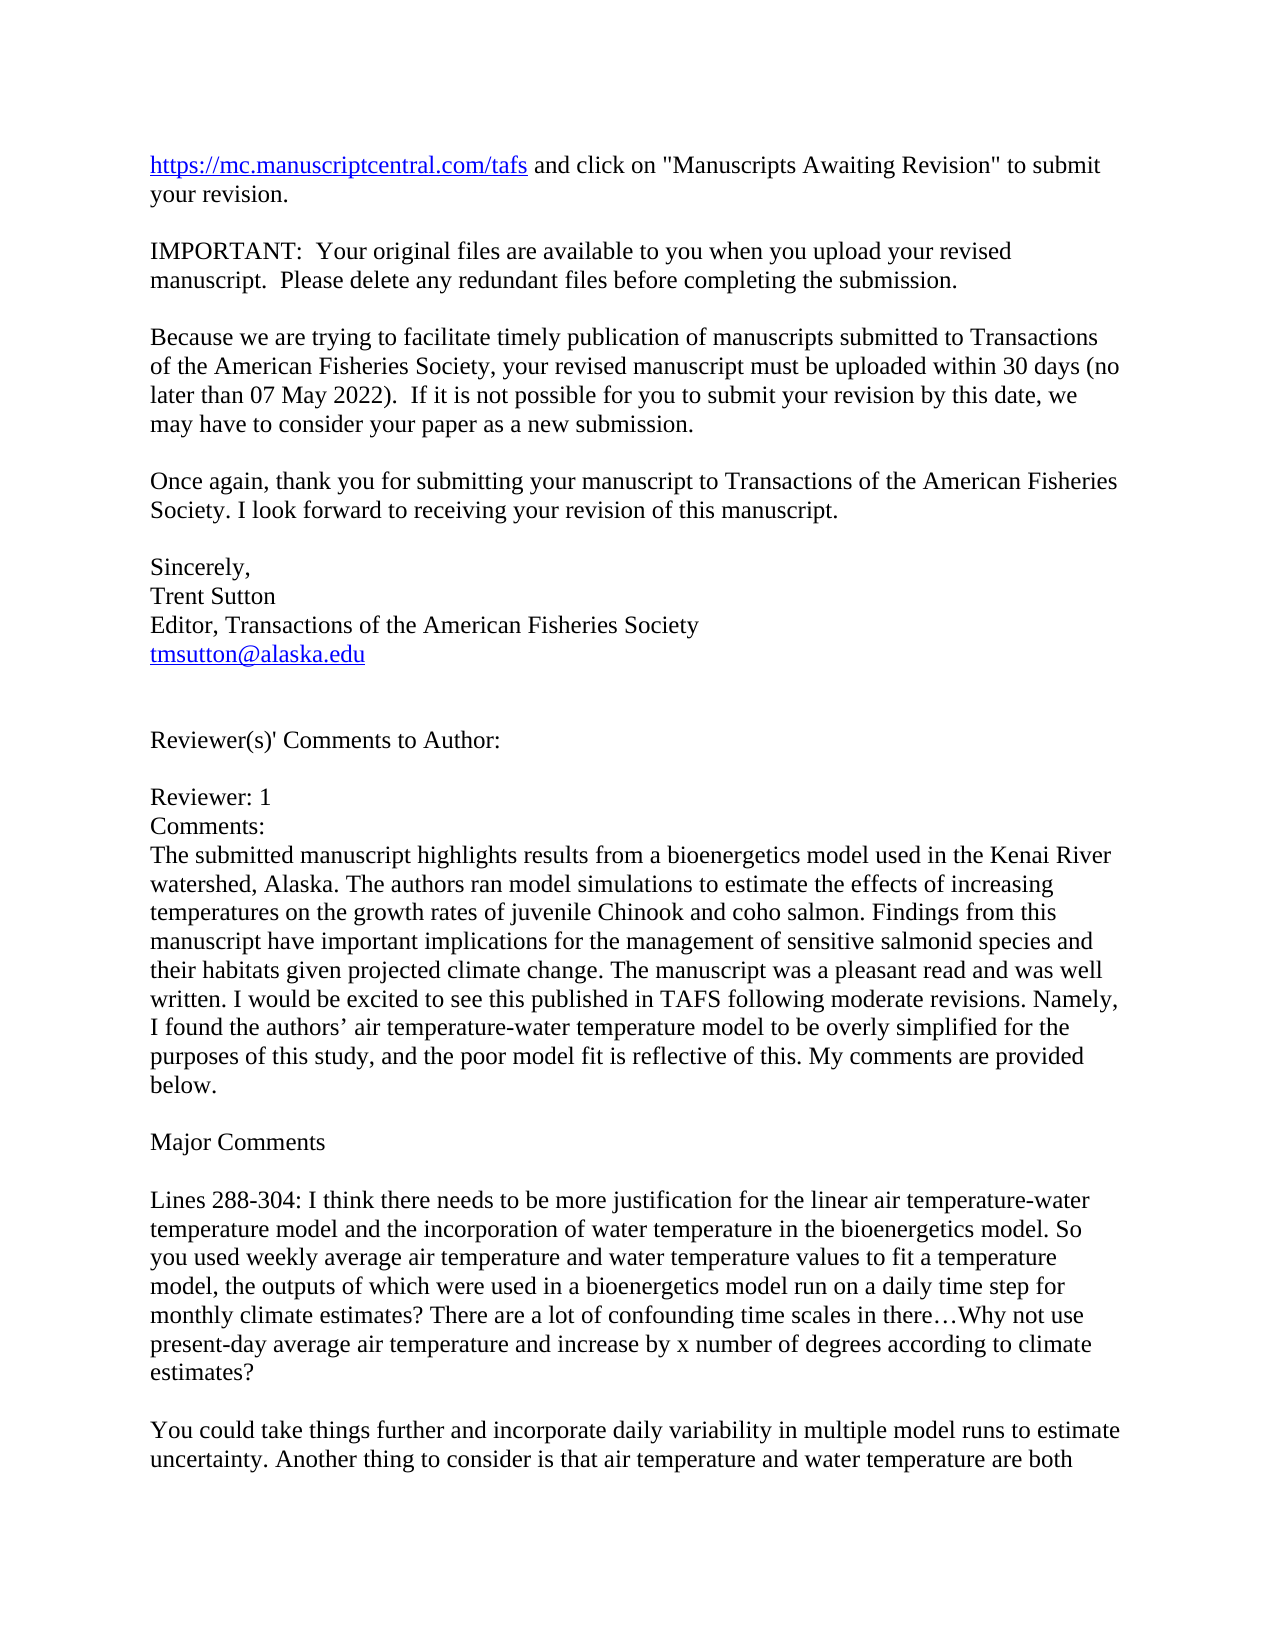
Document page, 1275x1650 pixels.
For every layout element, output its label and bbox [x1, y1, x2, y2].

text [150, 1415, 1125, 1472]
text [150, 150, 1125, 1386]
